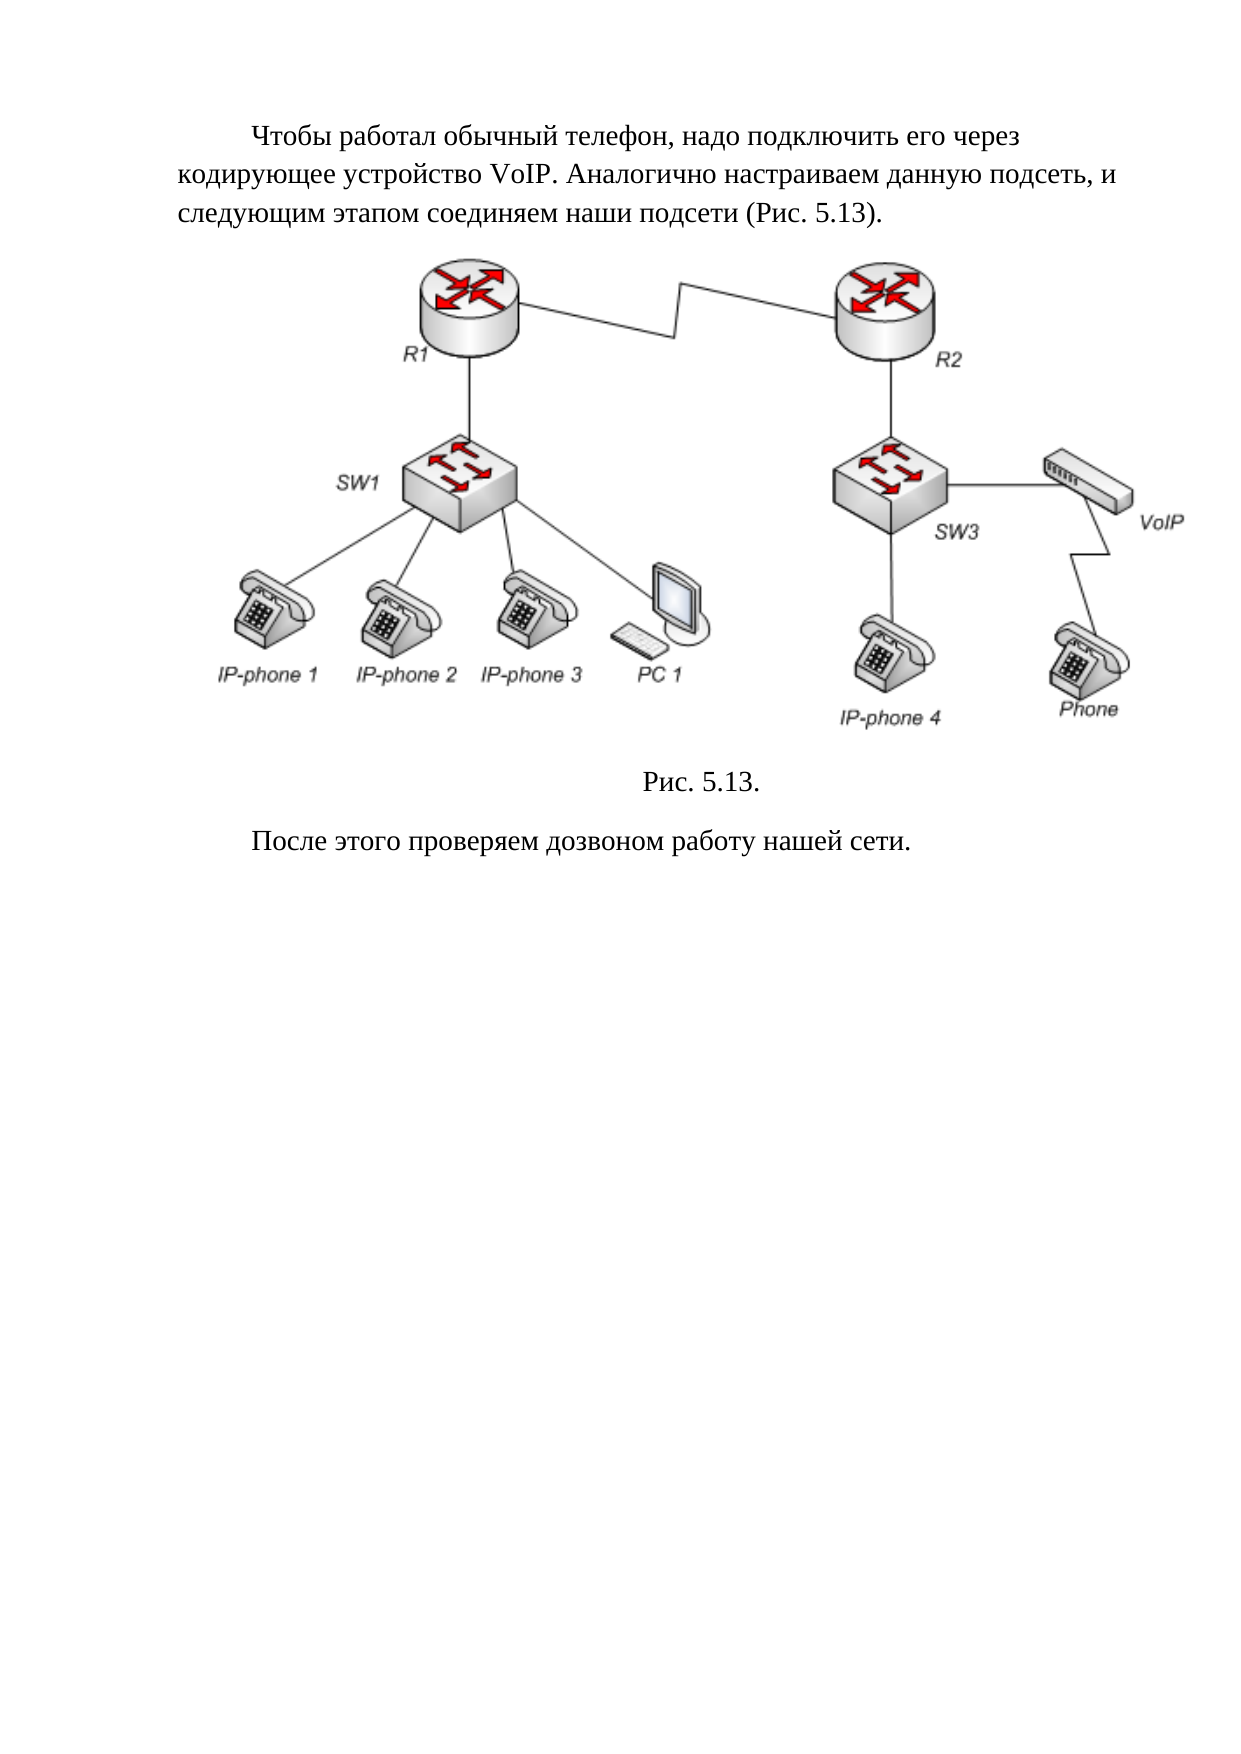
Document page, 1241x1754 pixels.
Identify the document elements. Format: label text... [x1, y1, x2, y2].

text Чтобы работал обычный телефон, надо подключить его через кодирующее устройство VoIP. Аналогично настраиваем данную подсеть, и следующим этапом соединяем наши подсети (Рис. 5.13). [177, 118, 1152, 229]
picture [177, 254, 1200, 739]
text Рис. 5.13. [177, 764, 1152, 798]
text После этого проверяем дозвоном работу нашей сети. [177, 823, 1152, 857]
